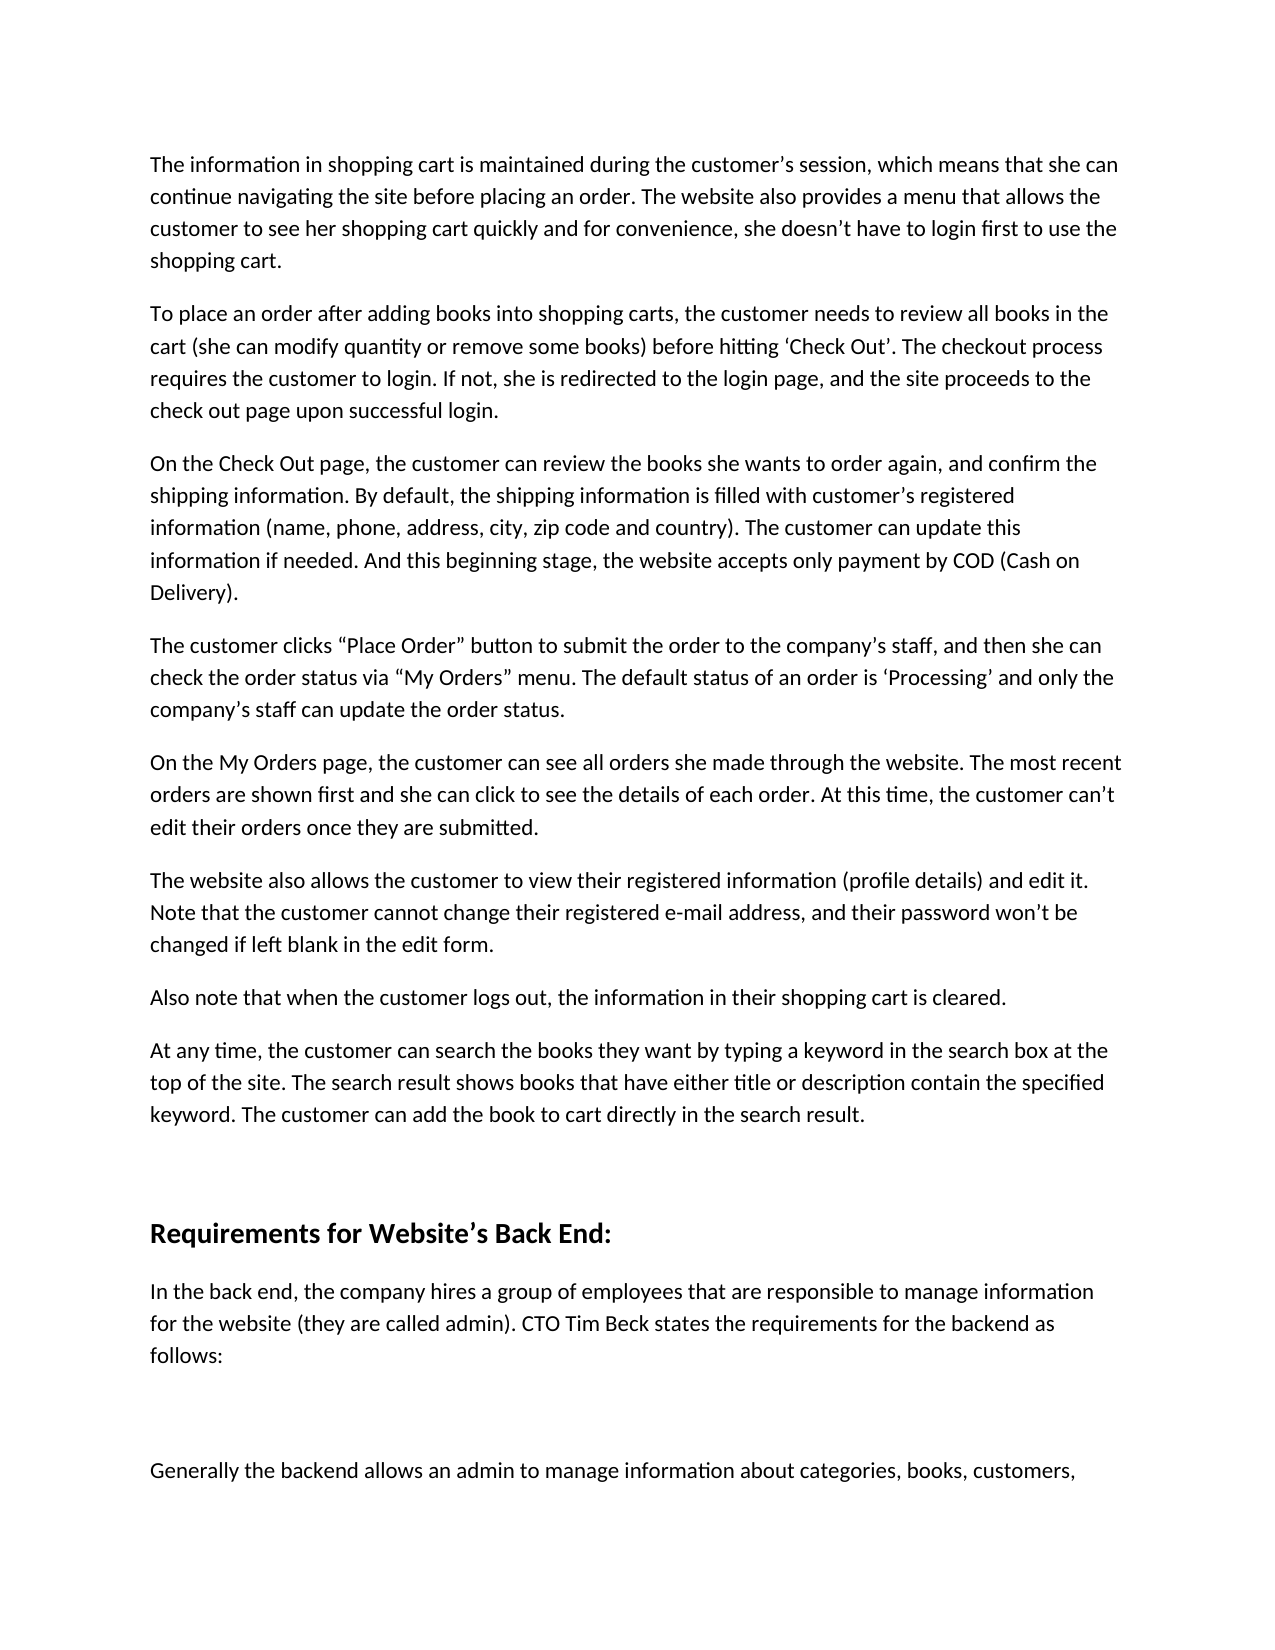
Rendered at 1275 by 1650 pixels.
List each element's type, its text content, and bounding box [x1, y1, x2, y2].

text On the Check Out page, the customer can review the books she wants to order again, and confirm the shipping information. By default, the shipping information is filled with customer’s registered information (name, phone, address, city, zip code and country). The customer can update this information if needed. And this beginning stage, the website accepts only payment by COD (Cash on Delivery). [150, 449, 1125, 606]
text The information in shopping cart is maintained during the customer’s session, which means that she can continue navigating the site before placing an order. The website also provides a menu that allows the customer to see her shopping cart quickly and for convenience, she doesn’t have to login first to use the shopping cart. [150, 150, 1125, 274]
text On the My Orders page, the customer can see all orders she made through the website. The most recent orders are shown first and she can click to see the details of each order. At this time, the customer can’t edit their orders once they are submitted. [150, 748, 1125, 841]
text Requirements for Website’s Back End: [150, 1215, 1125, 1251]
text In the back end, the company hires a group of employees that are responsible to manage information for the website (they are called admin). CTO Tim Beck states the requirements for the backend as follows: [150, 1277, 1125, 1369]
text Also note that when the customer logs out, the information in their shopping cart is cleared. [150, 983, 1125, 1011]
text At any time, the customer can search the books they want by typing a keyword in the search box at the top of the site. The search result shows books that have either title or description contain the specified keyword. The customer can add the book to cart directly in the search result. [150, 1036, 1125, 1128]
text The customer clicks “Place Order” button to submit the order to the company’s staff, and then she can check the order status via “My Orders” menu. The default status of an order is ‘Processing’ and only the company’s staff can update the order status. [150, 631, 1125, 723]
text The website also allows the customer to view their registered information (profile details) and edit it. Note that the customer cannot change their registered e-mail address, and their password won’t be changed if left blank in the edit form. [150, 866, 1125, 958]
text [150, 1456, 1125, 1484]
text To place an order after adding books into shopping carts, the customer needs to review all books in the cart (she can modify quantity or remove some books) before hitting ‘Check Out’. The checkout process requires the customer to login. If not, she is redirected to the login page, and the site proceeds to the check out page upon successful login. [150, 299, 1125, 424]
